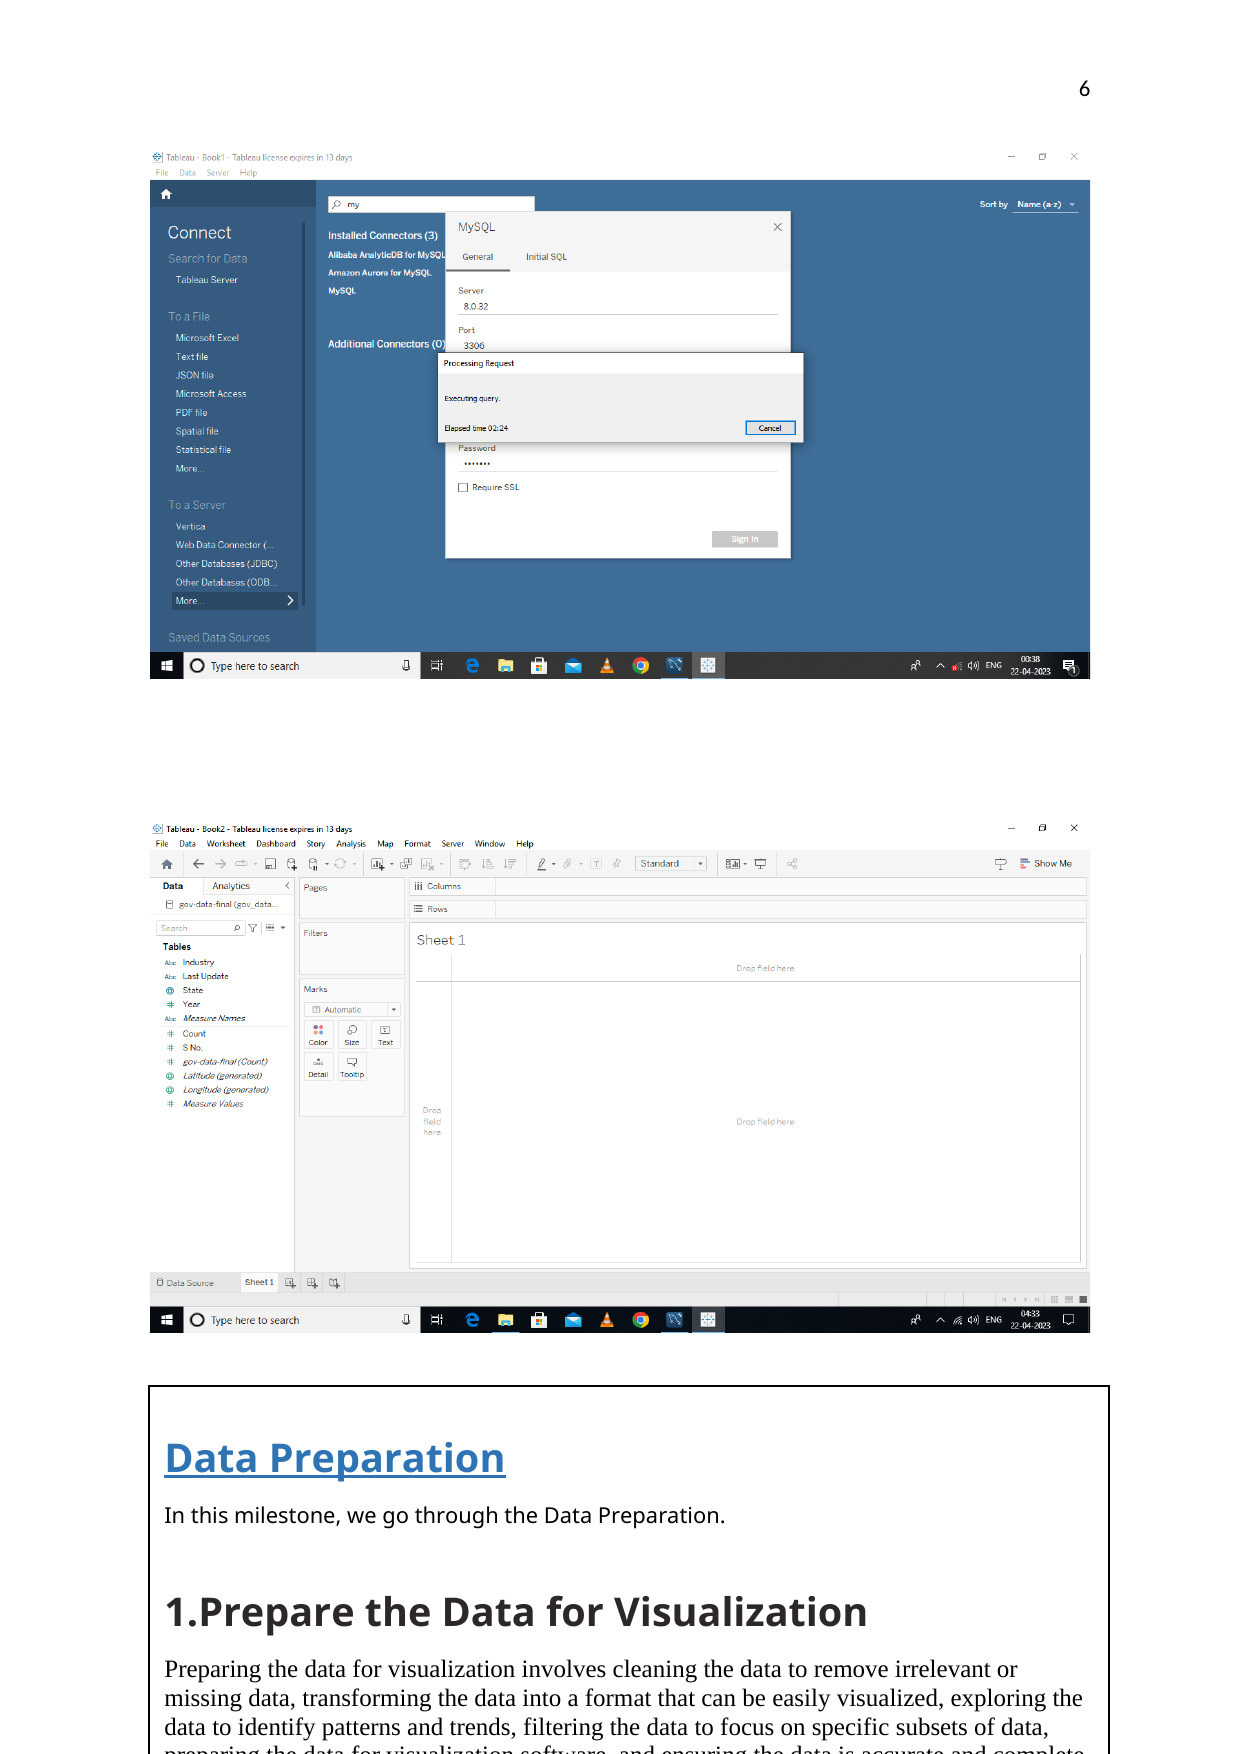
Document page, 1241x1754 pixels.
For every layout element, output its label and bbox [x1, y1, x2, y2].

picture [150, 821, 1091, 1333]
picture [150, 150, 1091, 679]
